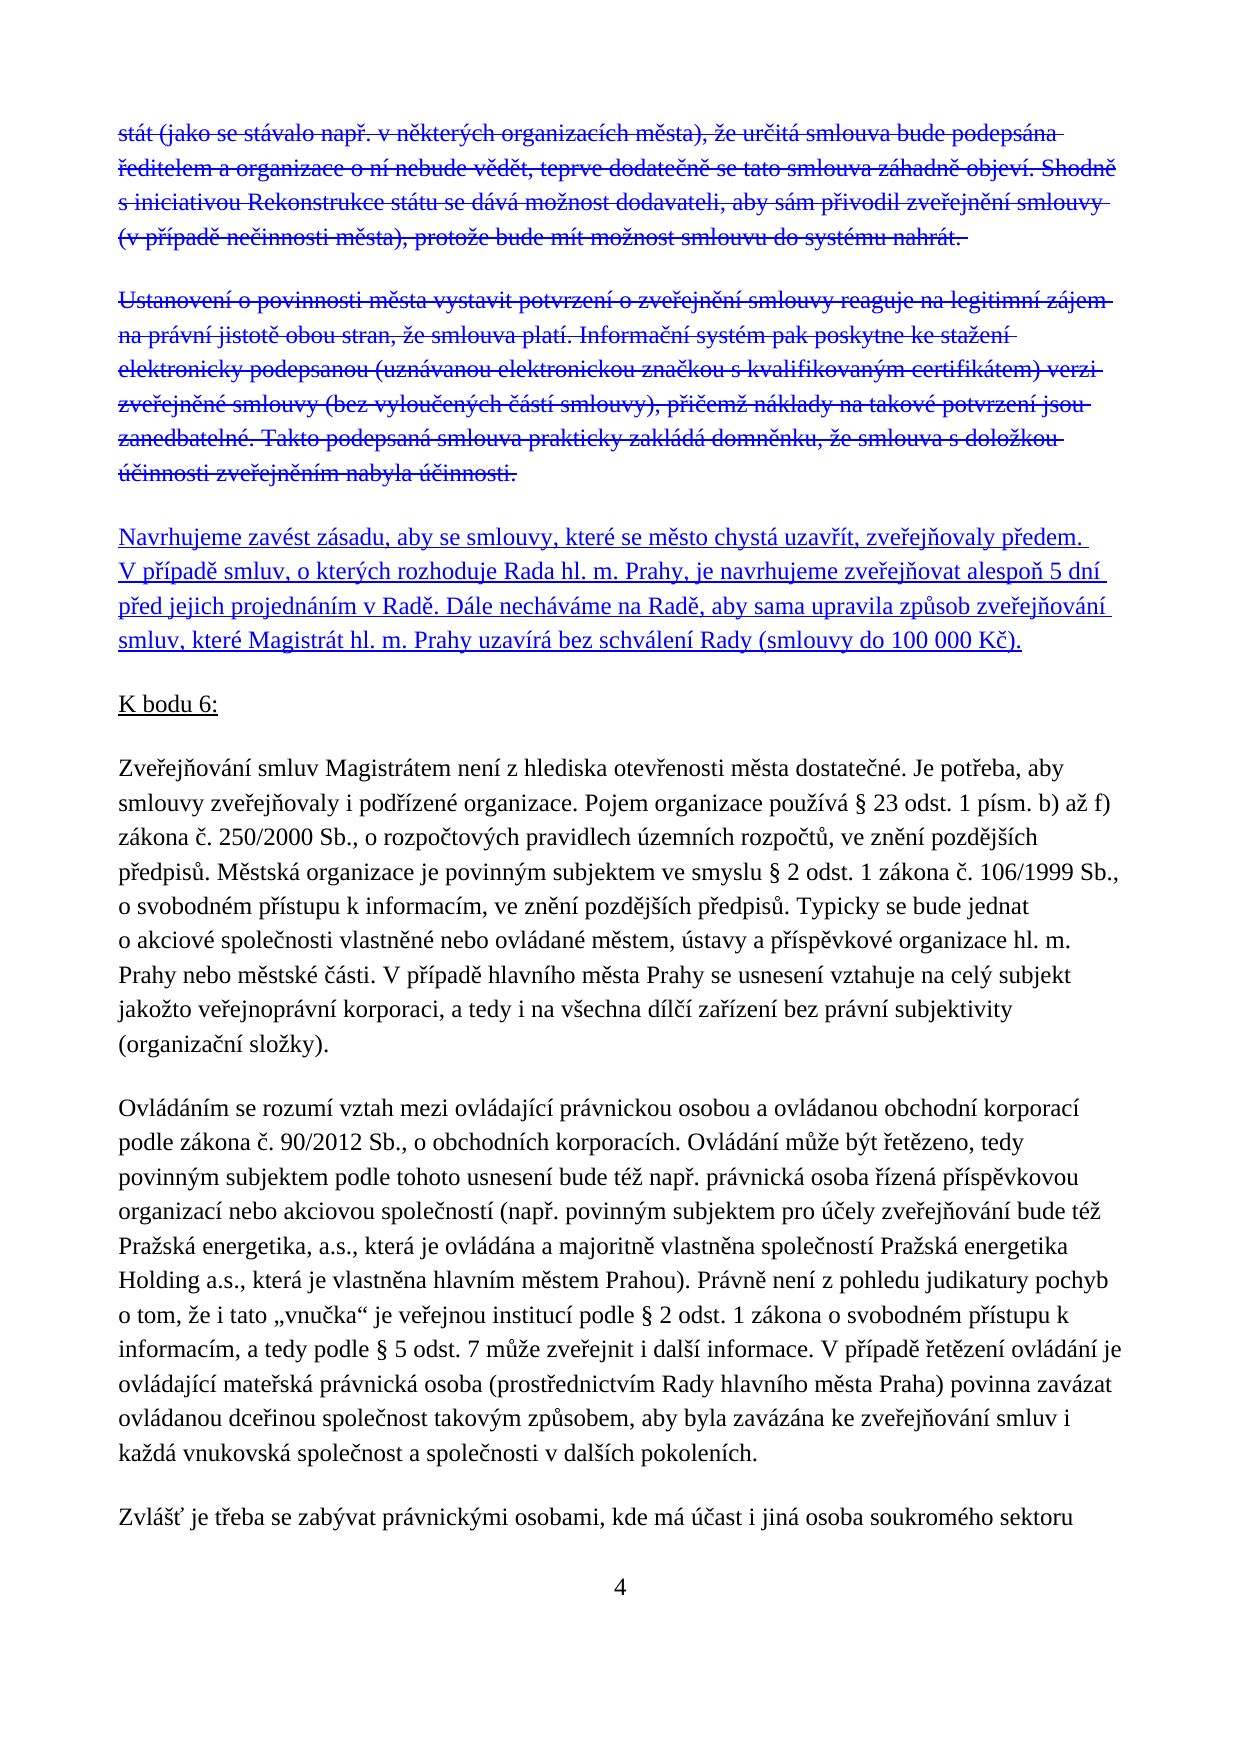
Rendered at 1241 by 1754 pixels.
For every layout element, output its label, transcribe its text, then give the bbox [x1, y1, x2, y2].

text Zveřejňování smluv Magistrátem není z hlediska otevřenosti města dostatečné. Je potřeba, aby smlouvy zveřejňovaly i podřízené organizace. Pojem organizace používá § 23 odst. 1 písm. b) až f) zákona č. 250/2000 Sb., o rozpočtových pravidlech územních rozpočtů, ve znění pozdějších předpisů. Městská organizace je povinným subjektem ve smyslu § 2 odst. 1 zákona č. 106/1999 Sb., o svobodném přístupu k informacím, ve znění pozdějších předpisů. Typicky se bude jednat o akciové společnosti vlastněné nebo ovládané městem, ústavy a příspěvkové organizace hl. m. Prahy nebo městské části. V případě hlavního města Prahy se usnesení vztahuje na celý subjekt jakožto veřejnoprávní korporaci, a tedy i na všechna dílčí zařízení bez právní subjektivity (organizační složky). [118, 753, 1122, 1058]
text Ovládáním se rozumí vztah mezi ovládající právnickou osobou a ovládanou obchodní korporací podle zákona č. 90/2012 Sb., o obchodních korporacích. Ovládání může být řetězeno, tedy povinným subjektem podle tohoto usnesení bude též např. právnická osoba řízená příspěvkovou organizací nebo akciovou společností (např. povinným subjektem pro účely zveřejňování bude též Pražská energetika, a.s., která je ovládána a majoritně vlastněna společností Pražská energetika Holding a.s., která je vlastněna hlavním městem Prahou). Právně není z pohledu judikatury pochyb o tom, že i tato „vnučka“ je veřejnou institucí podle § 2 odst. 1 zákona o svobodném přístupu k informacím, a tedy podle § 5 odst. 7 může zveřejnit i další informace. V případě řetězení ovládání je ovládající mateřská právnická osoba (prostřednictvím Rady hlavního města Praha) povinna zavázat ovládanou dceřinou společnost takovým způsobem, aby byla zavázána ke zveřejňování smluv i každá vnukovská společnost a společnosti v dalších pokoleních. [118, 1093, 1122, 1467]
text Ustanovení o povinnosti města vystavit potvrzení o zveřejnění smlouvy reaguje na legitimní zájem na právní jistotě obou stran, že smlouva platí. Informační systém pak poskytne ke stažení elektronicky podepsanou (uznávanou elektronickou značkou s kvalifikovaným certifikátem) verzi zveřejněné smlouvy (bez vyloučených částí smlouvy), přičemž náklady na takové potvrzení jsou zanedbatelné. Takto podepsaná smlouva prakticky zakládá domněnku, že smlouva s doložkou účinnosti zveřejněním nabyla účinnosti. [118, 286, 1122, 487]
text Navrhujeme zavést zásadu, aby se smlouvy, které se město chystá uzavřít, zveřejňovaly předem. V případě smluv, o kterých rozhoduje Rada hl. m. Prahy, je navrhujeme zveřejňovat alespoň 5 dní před jejich projednáním v Radě. Dále necháváme na Radě, aby sama upravila způsob zveřejňování smluv, které Magistrát hl. m. Prahy uzavírá bez schválení Rady (smlouvy do 100 000 Kč). [118, 522, 1122, 654]
text K bodu 6: [118, 689, 1122, 718]
